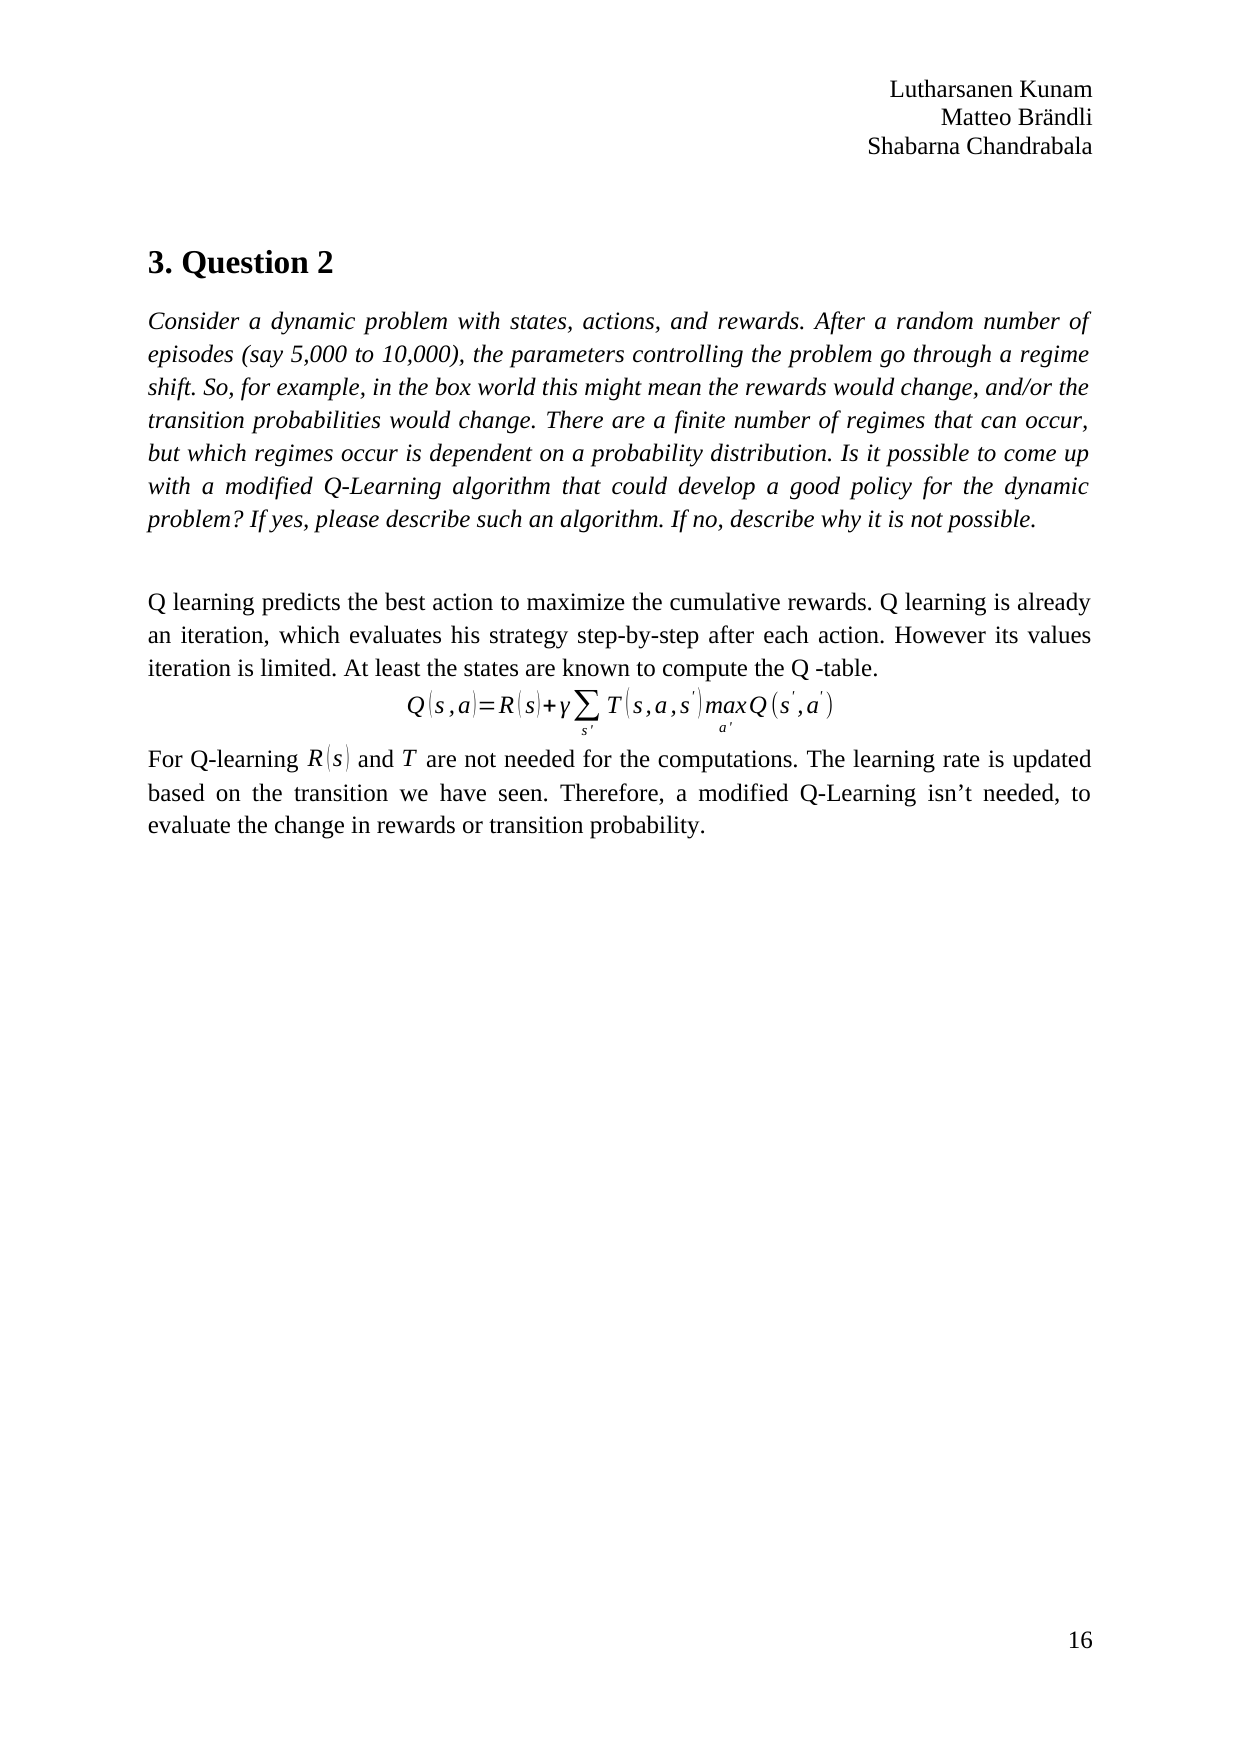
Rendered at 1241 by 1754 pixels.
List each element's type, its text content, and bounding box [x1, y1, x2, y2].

subtitle Consider a dynamic problem with states, actions, and rewards. After a random number of episodes (say 5,000 to 10,000), the parameters controlling the problem go through a regime shift. So, for example, in the box world this might mean the rewards would change, and/or the transition probabilities would change. There are a finite number of regimes that can occur, but which regimes occur is dependent on a probability distribution. Is it possible to come up with a modified Q-Learning algorithm that could develop a good policy for the dynamic problem? If yes, please describe such an algorithm. If no, describe why it is not possible. [148, 306, 1093, 533]
text For Q-learning and are not needed for the computations. The learning rate is updated based on the transition we have seen. Therefore, a modified Q-Learning isn’t needed, to evaluate the change in rewards or transition probability. [148, 743, 1093, 839]
subtitle 3. Question 2 [148, 242, 1093, 281]
text Q learning predicts the best action to maximize the cumulative rewards. Q learning is already an iteration, which evaluates his strategy step-by-step after each action. However its values iteration is limited. At least the states are known to compute the Q -table. [148, 587, 1093, 681]
